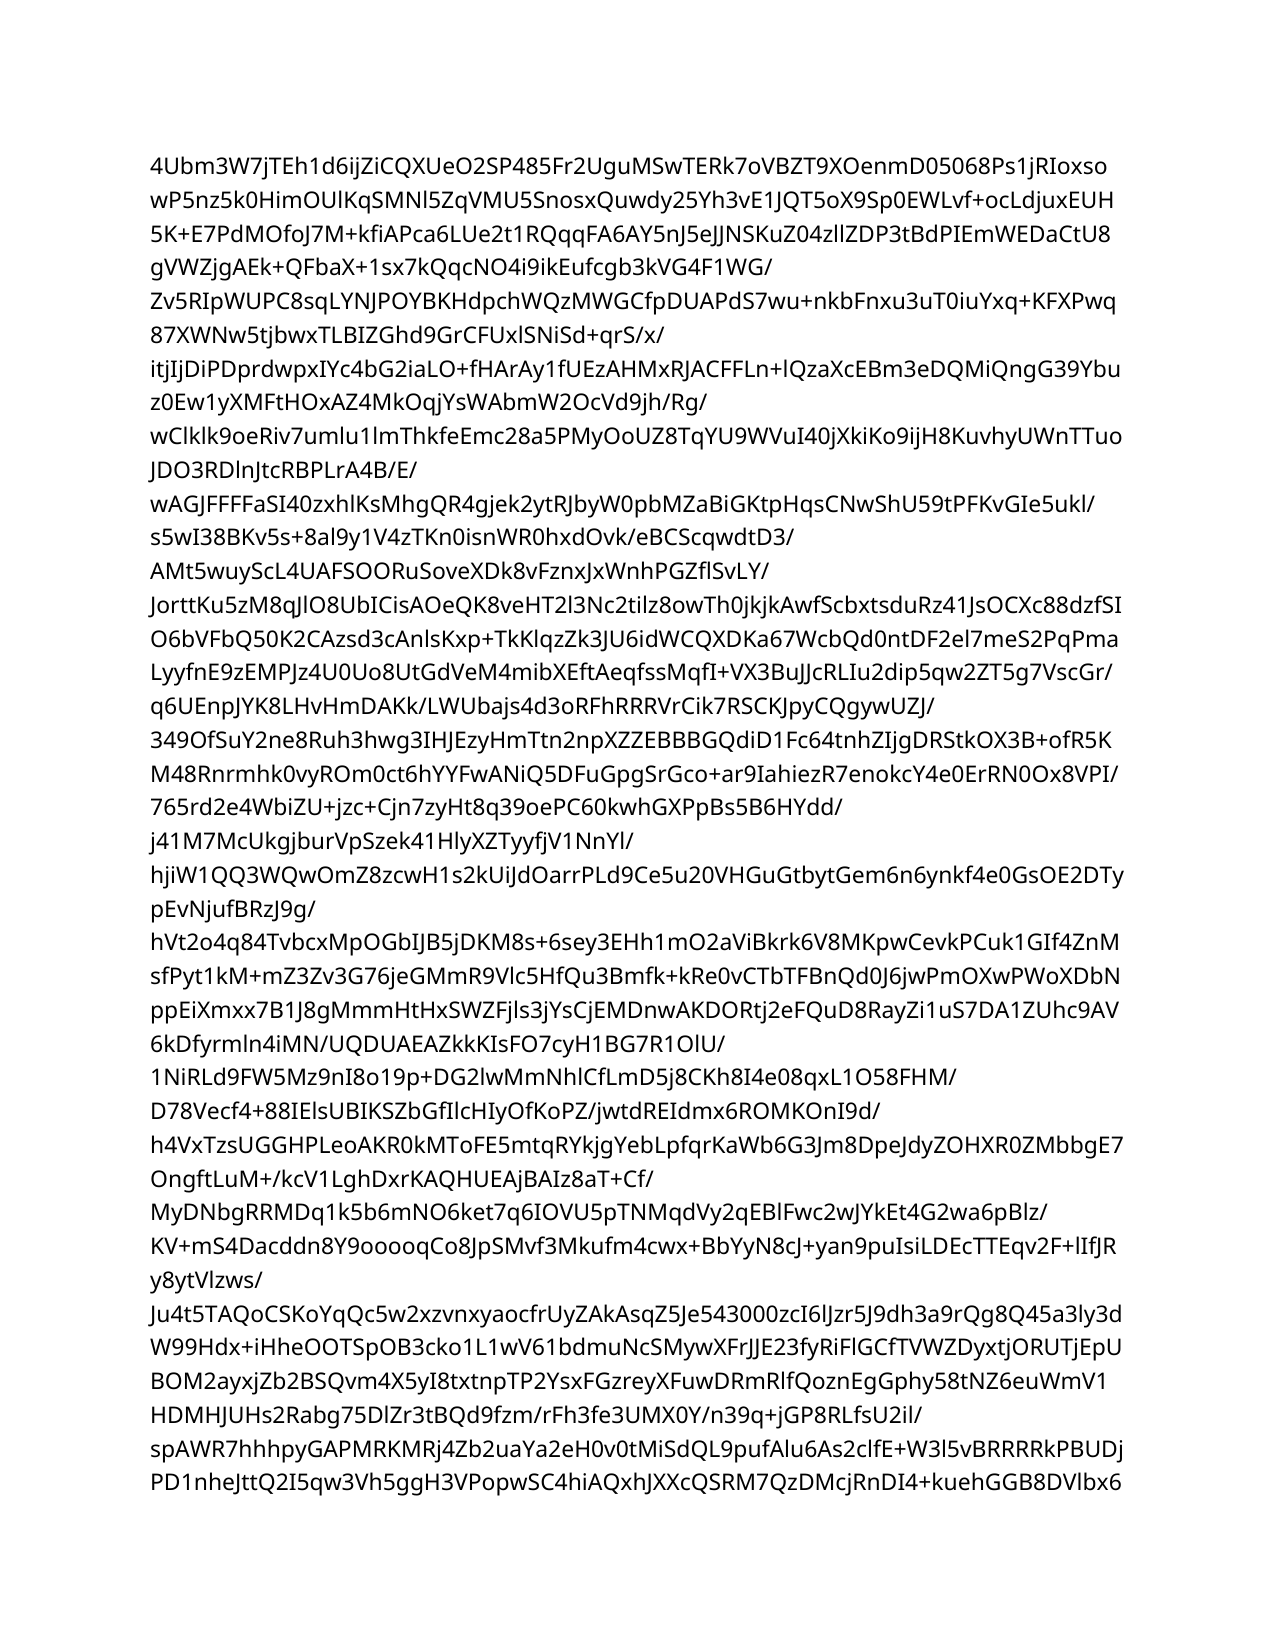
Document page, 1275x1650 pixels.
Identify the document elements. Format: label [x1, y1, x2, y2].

text [150, 150, 1125, 1497]
